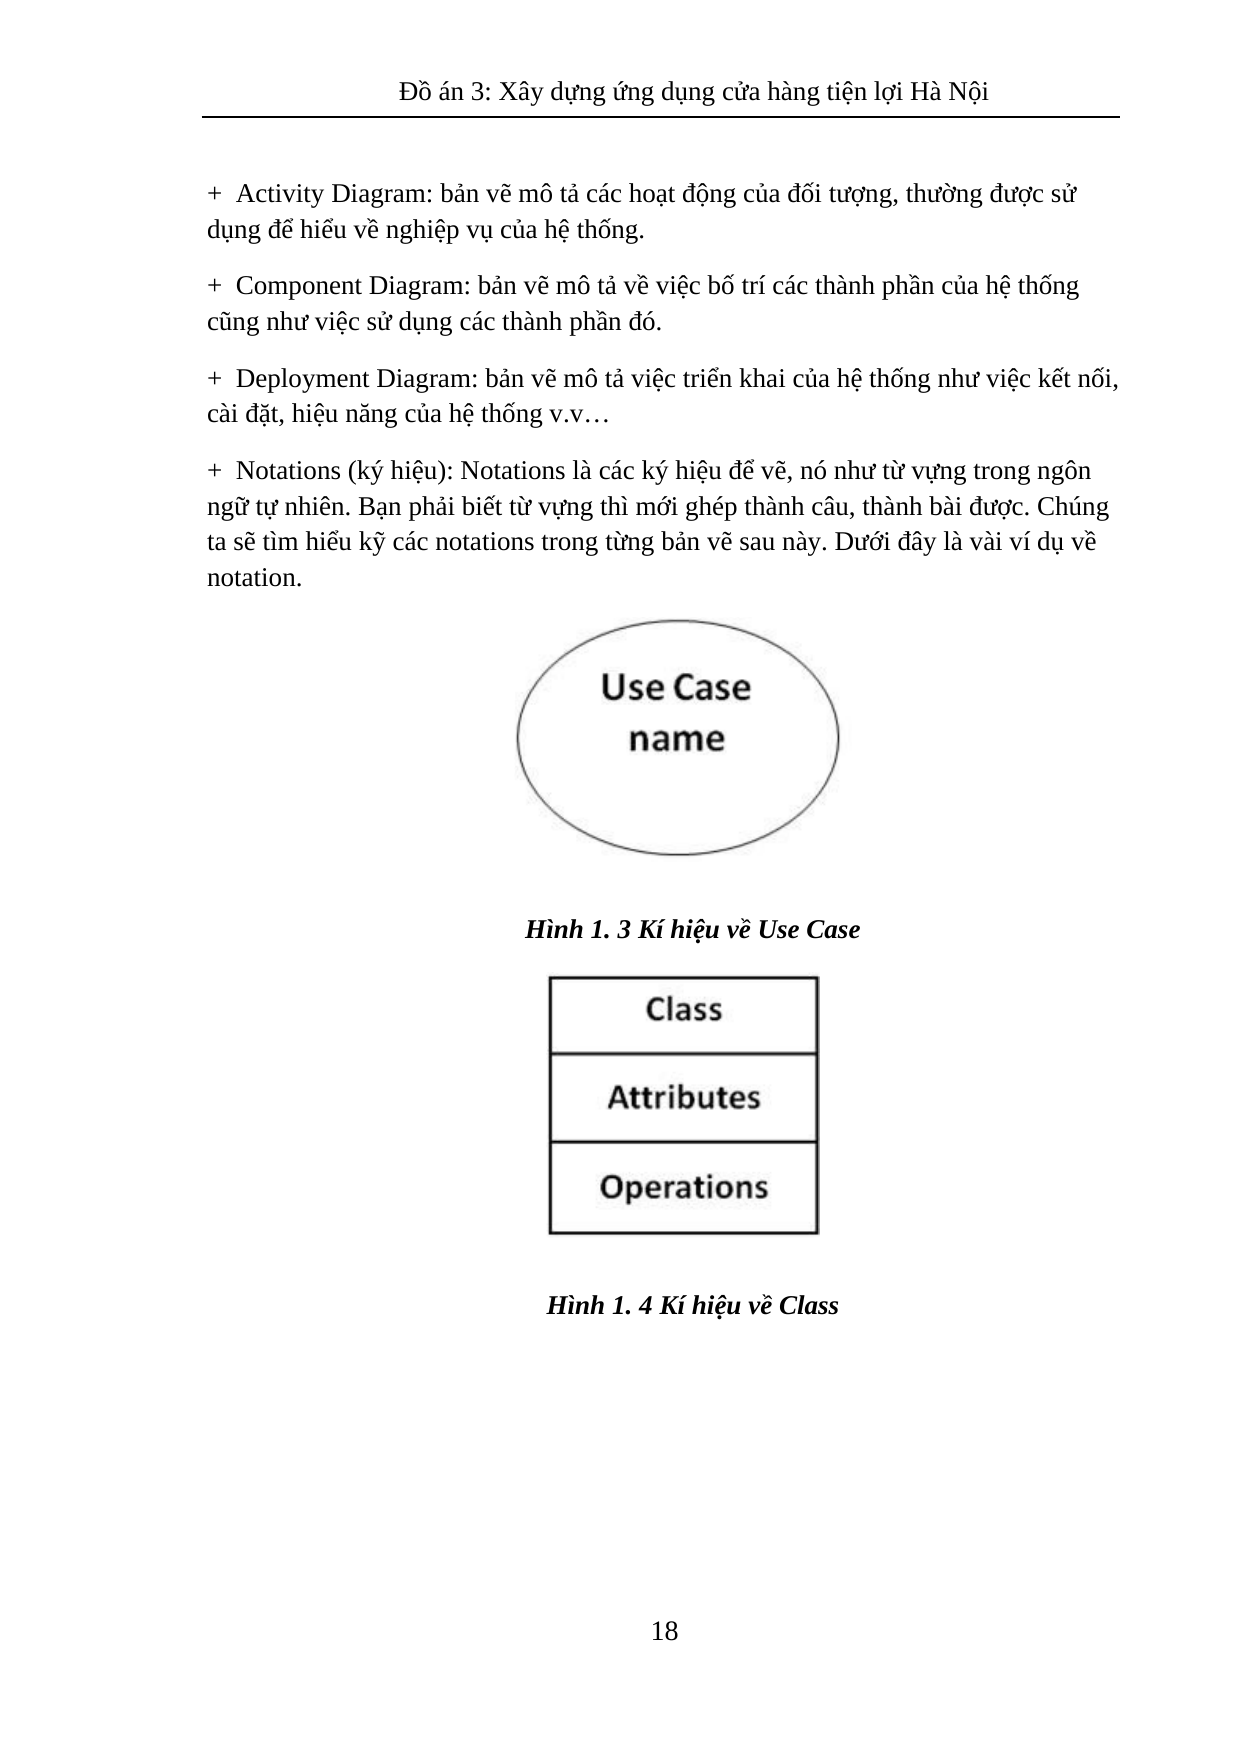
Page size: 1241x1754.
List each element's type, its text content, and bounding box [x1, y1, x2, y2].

text + Component Diagram: bản vẽ mô tả về việc bố trí các thành phần của hệ thống cũng như việc sử dụng các thành phần đó. [207, 269, 1122, 336]
text + Deployment Diagram: bản vẽ mô tả việc triển khai của hệ thống như việc kết nối, cài đặt, hiệu năng của hệ thống v.v… [207, 362, 1122, 429]
text + Notations (ký hiệu): Notations là các ký hiệu để vẽ, nó như từ vựng trong ngôn ngữ tự nhiên. Bạn phải biết từ vựng thì mới ghép thành câu, thành bài được. Chúng ta sẽ tìm hiểu kỹ các notations trong từng bản vẽ sau này. Dưới đây là vài ví dụ về notation. [207, 454, 1122, 592]
picture [546, 972, 820, 1238]
text Hình 1. 3 Kí hiệu về Use Case [207, 913, 1122, 944]
text + Activity Diagram: bản vẽ mô tả các hoạt động của đối tượng, thường được sử dụng để hiểu về nghiệp vụ của hệ thống. [207, 177, 1122, 244]
text Hình 1. 4 Kí hiệu về Class [207, 1289, 1122, 1320]
picture [514, 617, 852, 862]
